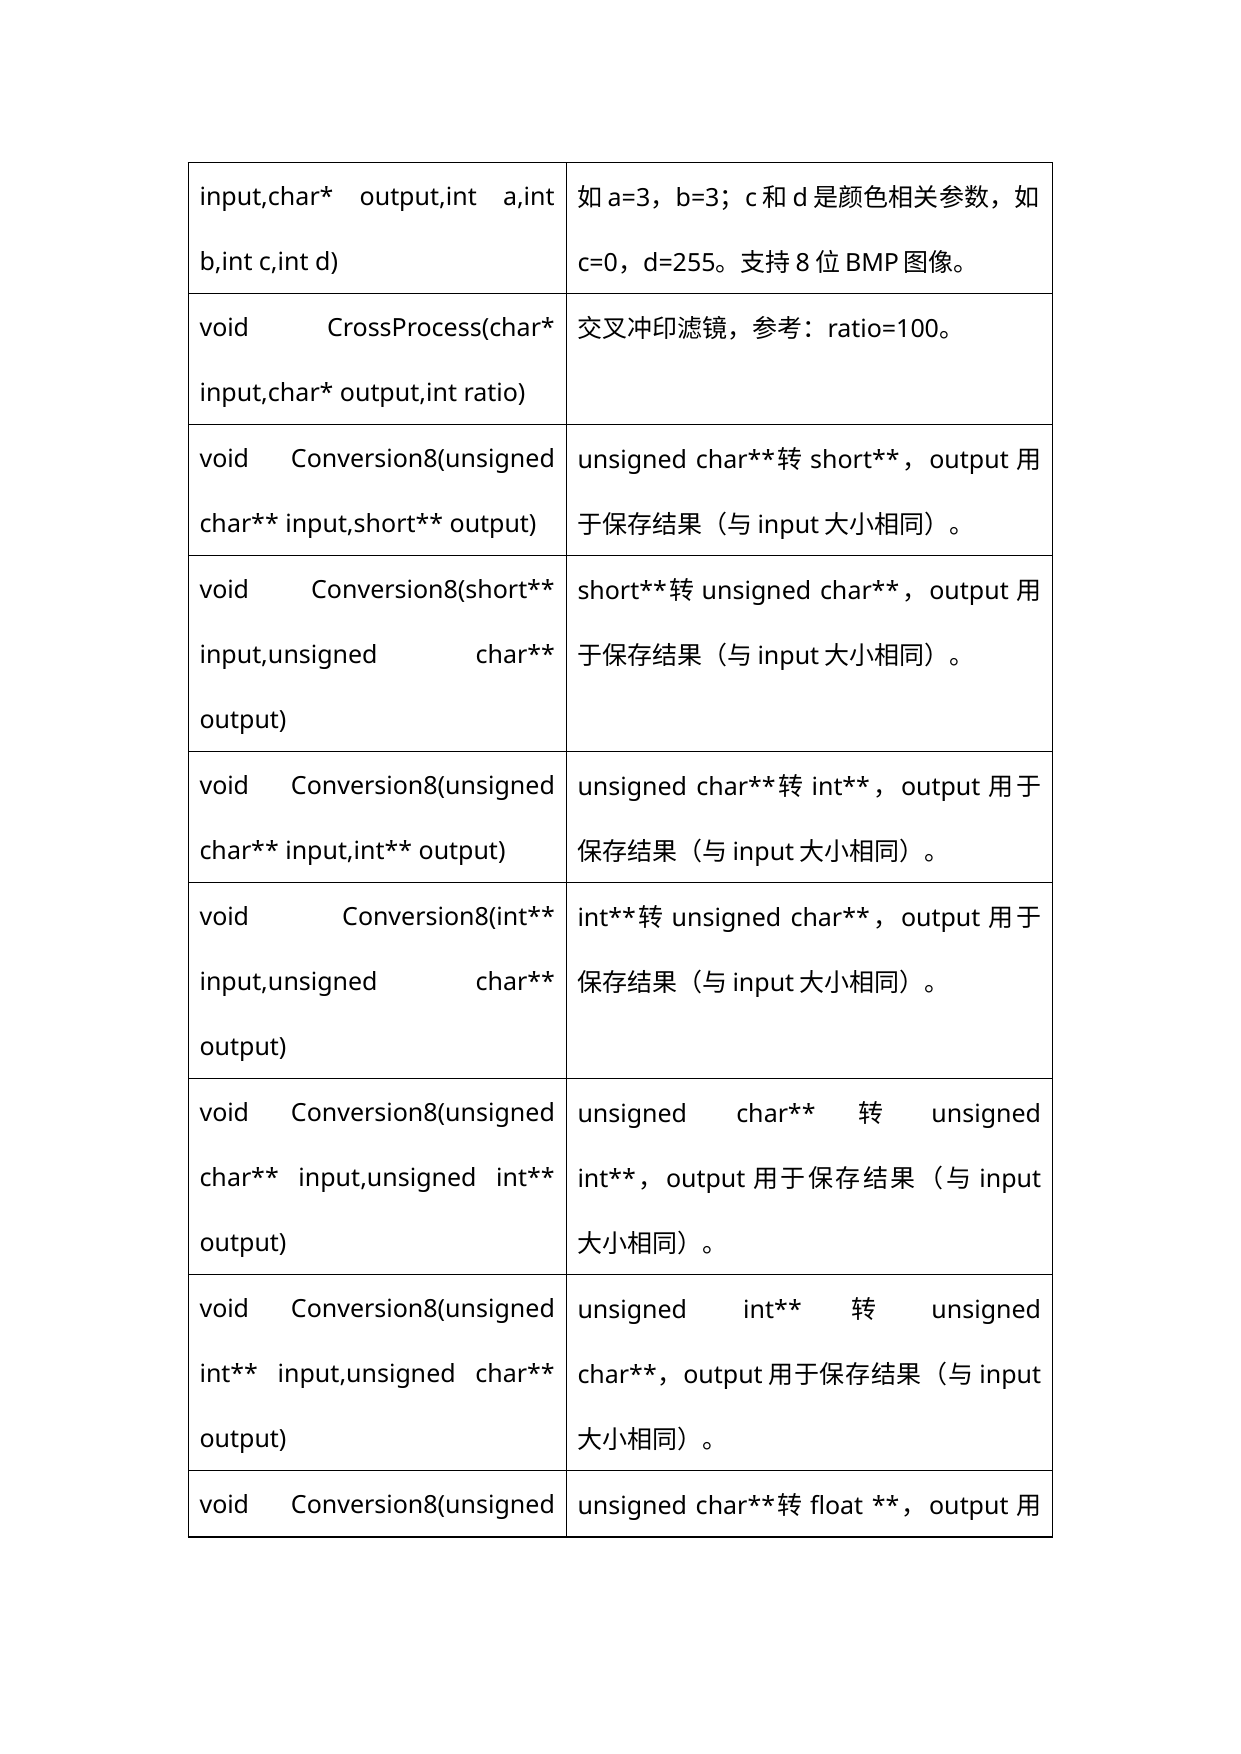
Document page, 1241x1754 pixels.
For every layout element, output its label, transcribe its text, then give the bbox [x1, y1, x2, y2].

table_cell unsigned int**转unsigned char**，output用于保存结果（与input大小相同）。 [567, 1275, 1052, 1470]
table_cell void CrossProcess(char* input,char* output,int ratio) [189, 294, 566, 424]
table_cell int**转unsigned char**，output用于保存结果（与input大小相同）。 [567, 883, 1052, 1078]
table_cell unsigned char**转short**，output用于保存结果（与input大小相同）。 [567, 425, 1052, 555]
table_cell void Conversion8(unsigned char** input,unsigned int** output) [189, 1079, 566, 1274]
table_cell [567, 163, 1052, 293]
table_cell void Conversion8(unsigned char** input,short** output) [189, 425, 566, 555]
table_cell 交叉冲印滤镜，参考：ratio=100。 [567, 294, 1052, 424]
table_cell unsigned char**转unsigned int**，output用于保存结果（与input大小相同）。 [567, 1079, 1052, 1274]
table_cell void Conversion8(unsigned char** input,int** output) [189, 752, 566, 882]
table_cell unsigned char**转int**，output用于保存结果（与input大小相同）。 [567, 752, 1052, 882]
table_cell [567, 1471, 1052, 1536]
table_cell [189, 1471, 566, 1536]
table_cell short**转unsigned char**，output用于保存结果（与input大小相同）。 [567, 556, 1052, 751]
table_cell void Conversion8(unsigned int** input,unsigned char** output) [189, 1275, 566, 1470]
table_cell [189, 163, 566, 293]
table_cell void Conversion8(int** input,unsigned char** output) [189, 883, 566, 1078]
table_cell void Conversion8(short** input,unsigned char** output) [189, 556, 566, 751]
